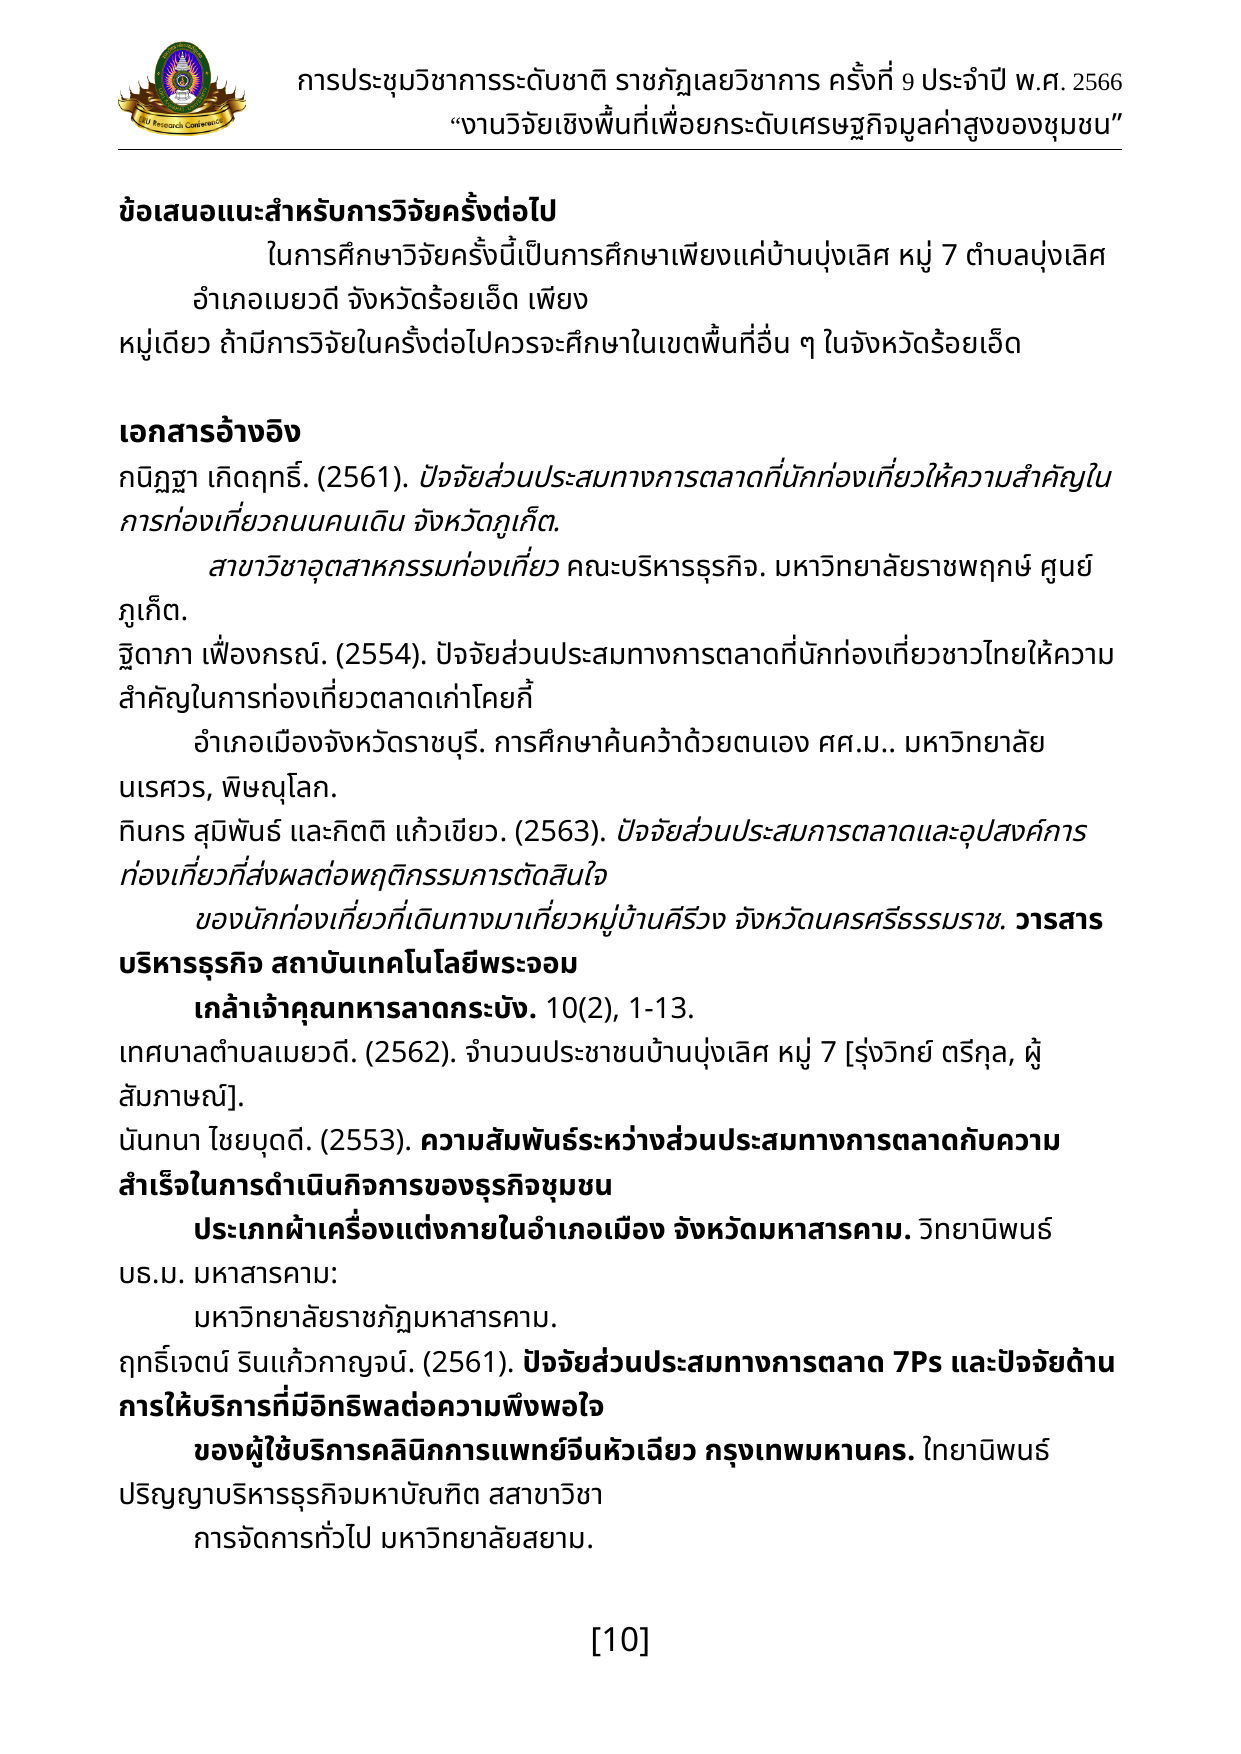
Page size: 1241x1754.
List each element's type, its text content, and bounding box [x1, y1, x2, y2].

text กนิฏฐา เกิดฤทธิ์. (2561). ปัจจัยส่วนประสมทางการตลาดที่นักท่องเที่ยวให้ความสำคัญในการท่องเที่ยวถนนคนเดิน จังหวัดภูเก็ต. [118, 456, 1122, 545]
text ประเภทผ้าเครื่องแต่งกายในอำเภอเมือง จังหวัดมหาสารคาม. วิทยานิพนธ์ บธ.ม. มหาสารคาม: [118, 1208, 1122, 1297]
text ฐิดาภา เฟื่องกรณ์. (2554). ปัจจัยส่วนประสมทางการตลาดที่นักท่องเที่ยวชาวไทยให้ความสำคัญในการท่องเที่ยวตลาดเก่าโคยกี้ [118, 633, 1122, 722]
text หมู่เดียว ถ้ามีการวิจัยในครั้งต่อไปควรจะศึกษาในเขตพื้นที่อื่น ๆ ในจังหวัดร้อยเอ็ด [118, 322, 1122, 366]
text เกล้าเจ้าคุณทหารลาดกระบัง. 10(2), 1-13. [118, 987, 1122, 1031]
text ของผู้ใช้บริการคลินิกการแพทย์จีนหัวเฉียว กรุงเทพมหานคร. ใทยานิพนธ์ปริญญาบริหารธุรกิจมหาบัณฑิต สสาขาวิชา [118, 1429, 1122, 1517]
text ทินกร สุมิพันธ์ และกิตติ แก้วเขียว. (2563). ปัจจัยส่วนประสมการตลาดและอุปสงค์การท่องเที่ยวที่ส่งผลต่อพฤติกรรมการตัดสินใจ [118, 810, 1122, 898]
text สาขาวิชาอุตสาหกรรมท่องเที่ยว คณะบริหารธุรกิจ. มหาวิทยาลัยราชพฤกษ์ ศูนย์ภูเก็ต. [118, 545, 1122, 633]
text ข้อเสนอแนะสำหรับการวิจัยครั้งต่อไป [118, 190, 1122, 234]
text เทศบาลตำบลเมยวดี. (2562). จำนวนประชาชนบ้านบุ่งเลิศ หมู่ 7 [รุ่งวิทย์ ตรีกุล, ผู้สัมภาษณ์]. [118, 1031, 1122, 1120]
text เอกสารอ้างอิง [118, 409, 1122, 456]
text นันทนา ไชยบุดดี. (2553). ความสัมพันธ์ระหว่างส่วนประสมทางการตลาดกับความสำเร็จในการดำเนินกิจการของธุรกิจชุมชน [118, 1120, 1122, 1208]
text มหาวิทยาลัยราชภัฏมหาสารคาม. [118, 1297, 1122, 1341]
text ของนักท่องเที่ยวที่เดินทางมาเที่ยวหมู่บ้านคีรีวง จังหวัดนครศรีธรรมราช. วารสารบริหารธุรกิจ สถาบันเทคโนโลยีพระจอม [118, 898, 1122, 987]
text ในการศึกษาวิจัยครั้งนี้เป็นการศึกษาเพียงแค่บ้านบุ่งเลิศ หมู่ 7 ตำบลบุ่งเลิศ อำเภอเมยวดี จังหวัดร้อยเอ็ด เพียง [192, 234, 1122, 322]
text ฤทธิ์เจตน์ รินแก้วกาญจน์. (2561). ปัจจัยส่วนประสมทางการตลาด 7Ps และปัจจัยด้านการให้บริการที่มีอิทธิพลต่อความพึงพอใจ [118, 1341, 1122, 1429]
text การจัดการทั่วไป มหาวิทยาลัยสยาม. [118, 1517, 1122, 1562]
text อำเภอเมืองจังหวัดราชบุรี. การศึกษาค้นคว้าด้วยตนเอง ศศ.ม.. มหาวิทยาลัยนเรศวร, พิษณุโลก. [118, 722, 1122, 810]
picture [116, 40, 246, 134]
